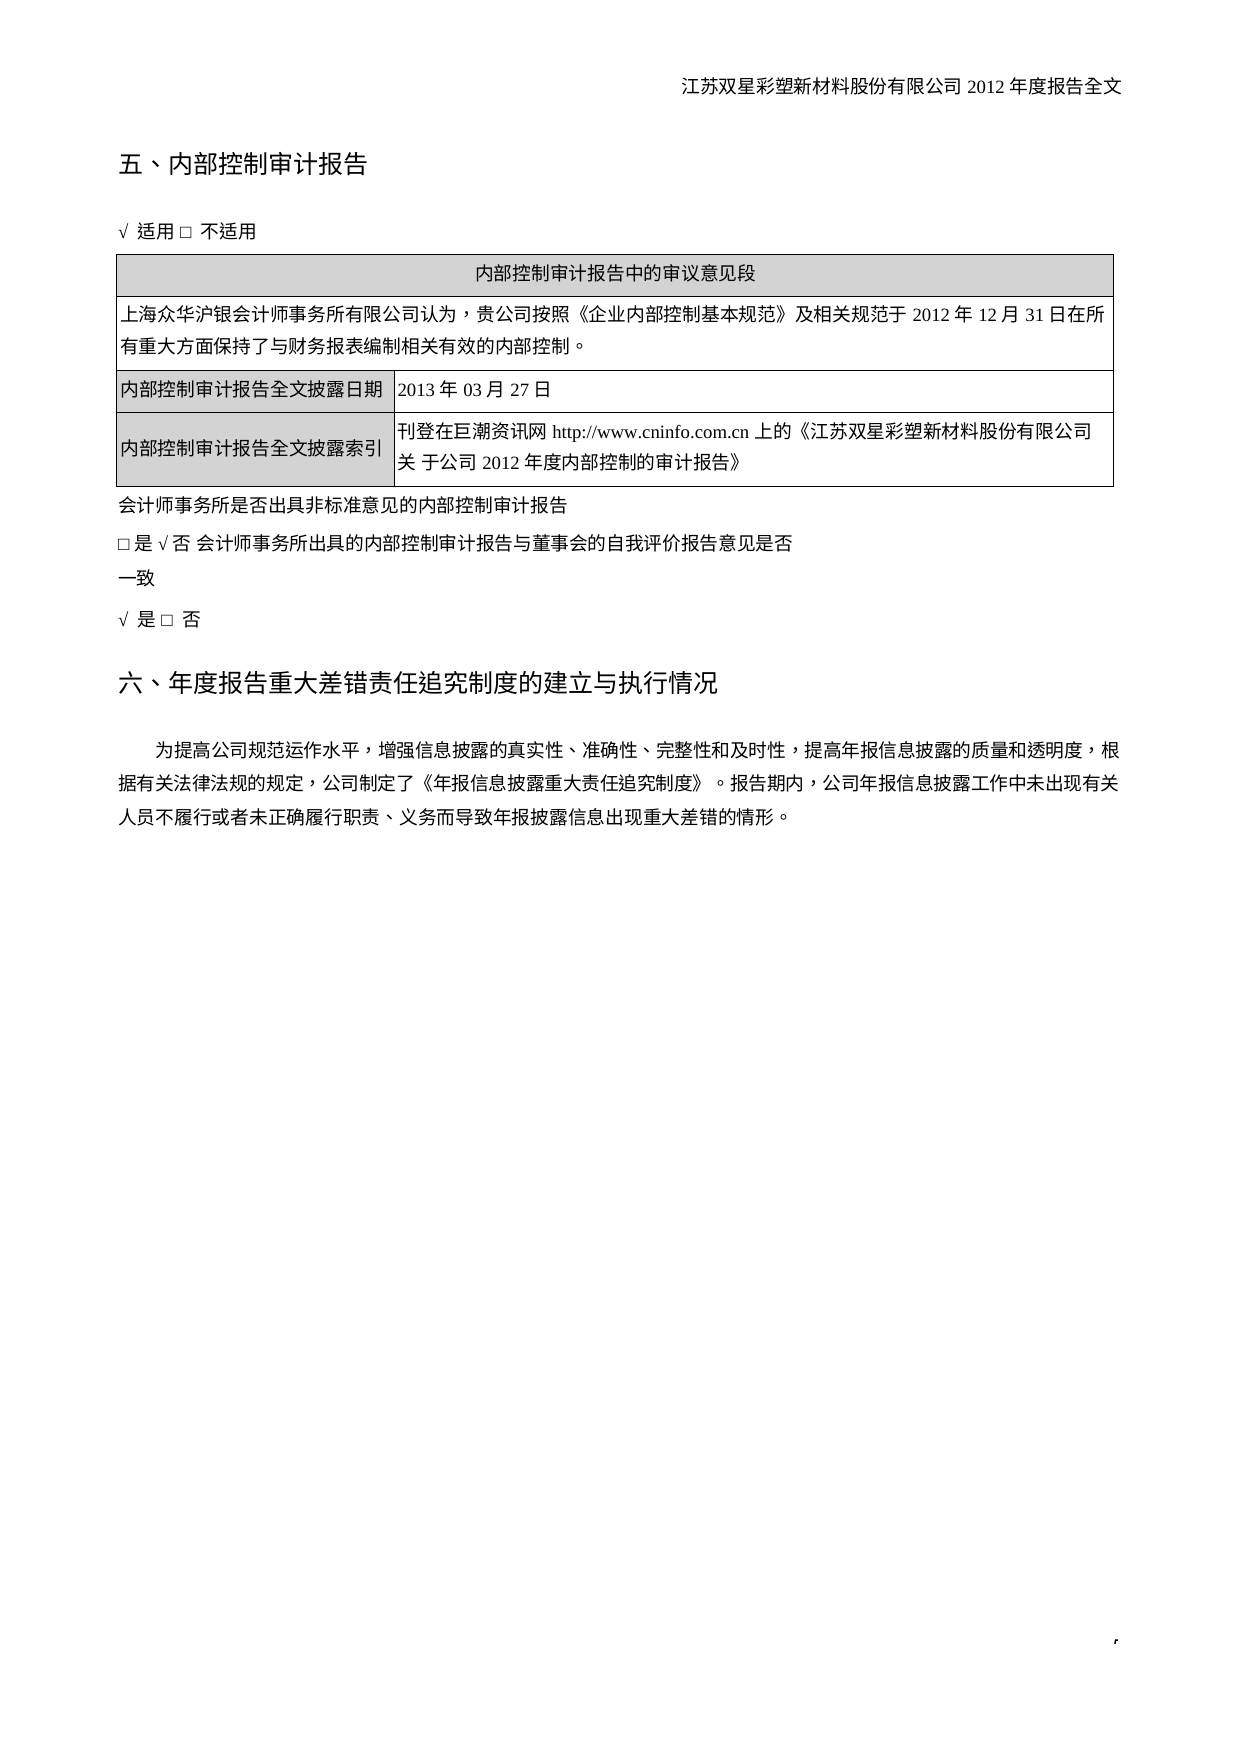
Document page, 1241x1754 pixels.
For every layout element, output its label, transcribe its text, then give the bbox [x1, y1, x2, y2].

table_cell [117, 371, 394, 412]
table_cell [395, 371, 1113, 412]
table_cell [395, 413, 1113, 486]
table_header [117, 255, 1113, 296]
subtitle 六、年度报告重大差错责任追究制度的建立与执行情况 [118, 666, 1123, 700]
text □ 是 √ 否 会计师事务所出具的内部控制审计报告与董事会的自我评价报告意见是否一致 [118, 530, 800, 591]
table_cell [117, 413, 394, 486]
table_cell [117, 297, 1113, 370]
text 为提高公司规范运作水平，增强信息披露的真实性、准确性、完整性和及时性，提高年报信息披露的质量和透明度，根 据有关法律法规的规定，公司制定了《年报信息披露重大责任追究制度》。报告期内，公司年报信息披露工作中未出现有关 人员不履行或者未正确履行职责、义务而导致年报披露信息出现重大差错的情形。 [118, 737, 1123, 829]
text √ 适用 □ 不适用 [118, 218, 1123, 244]
subtitle 五、内部控制审计报告 [118, 147, 1123, 181]
text 会计师事务所是否出具非标准意见的内部控制审计报告 [118, 492, 1123, 518]
text √ 是 □ 否 [118, 606, 1123, 631]
